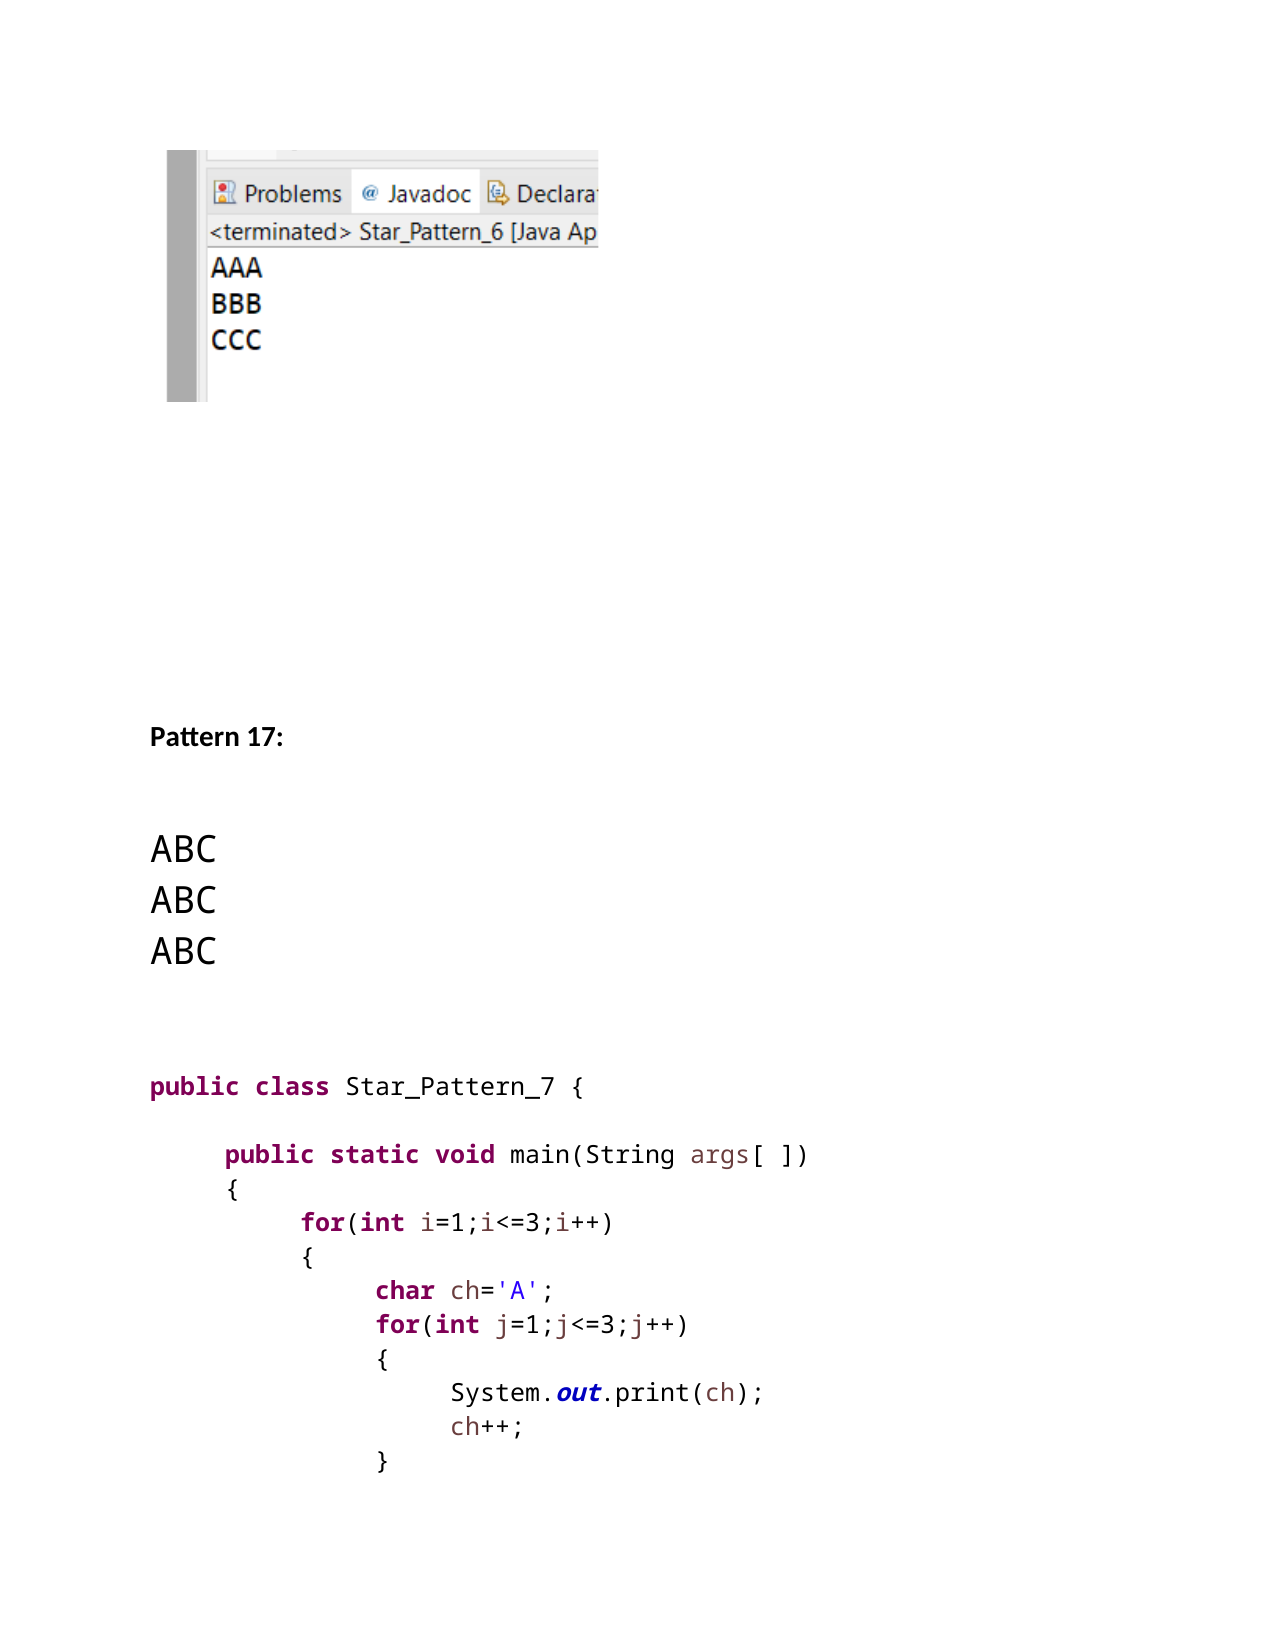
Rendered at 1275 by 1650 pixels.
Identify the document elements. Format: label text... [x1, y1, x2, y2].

text { [150, 1341, 1125, 1375]
text { [150, 1170, 1125, 1204]
text { [150, 1238, 1125, 1273]
text ABC [150, 823, 1125, 874]
text ABC [150, 874, 1125, 925]
text for(int i=1;i<=3;i++) [150, 1204, 1125, 1238]
text Pattern 17: [150, 718, 1125, 753]
text public static void main(String args[ ]) [150, 1136, 1125, 1170]
picture [150, 150, 599, 402]
text ch++; [150, 1409, 1125, 1443]
text for(int j=1;j<=3;j++) [150, 1307, 1125, 1341]
text char ch='A'; [150, 1273, 1125, 1307]
text ABC [150, 925, 1125, 976]
text public class Star_Pattern_7 { [150, 1068, 1125, 1102]
text System.out.print(ch); [150, 1375, 1125, 1409]
text } [150, 1443, 1125, 1477]
